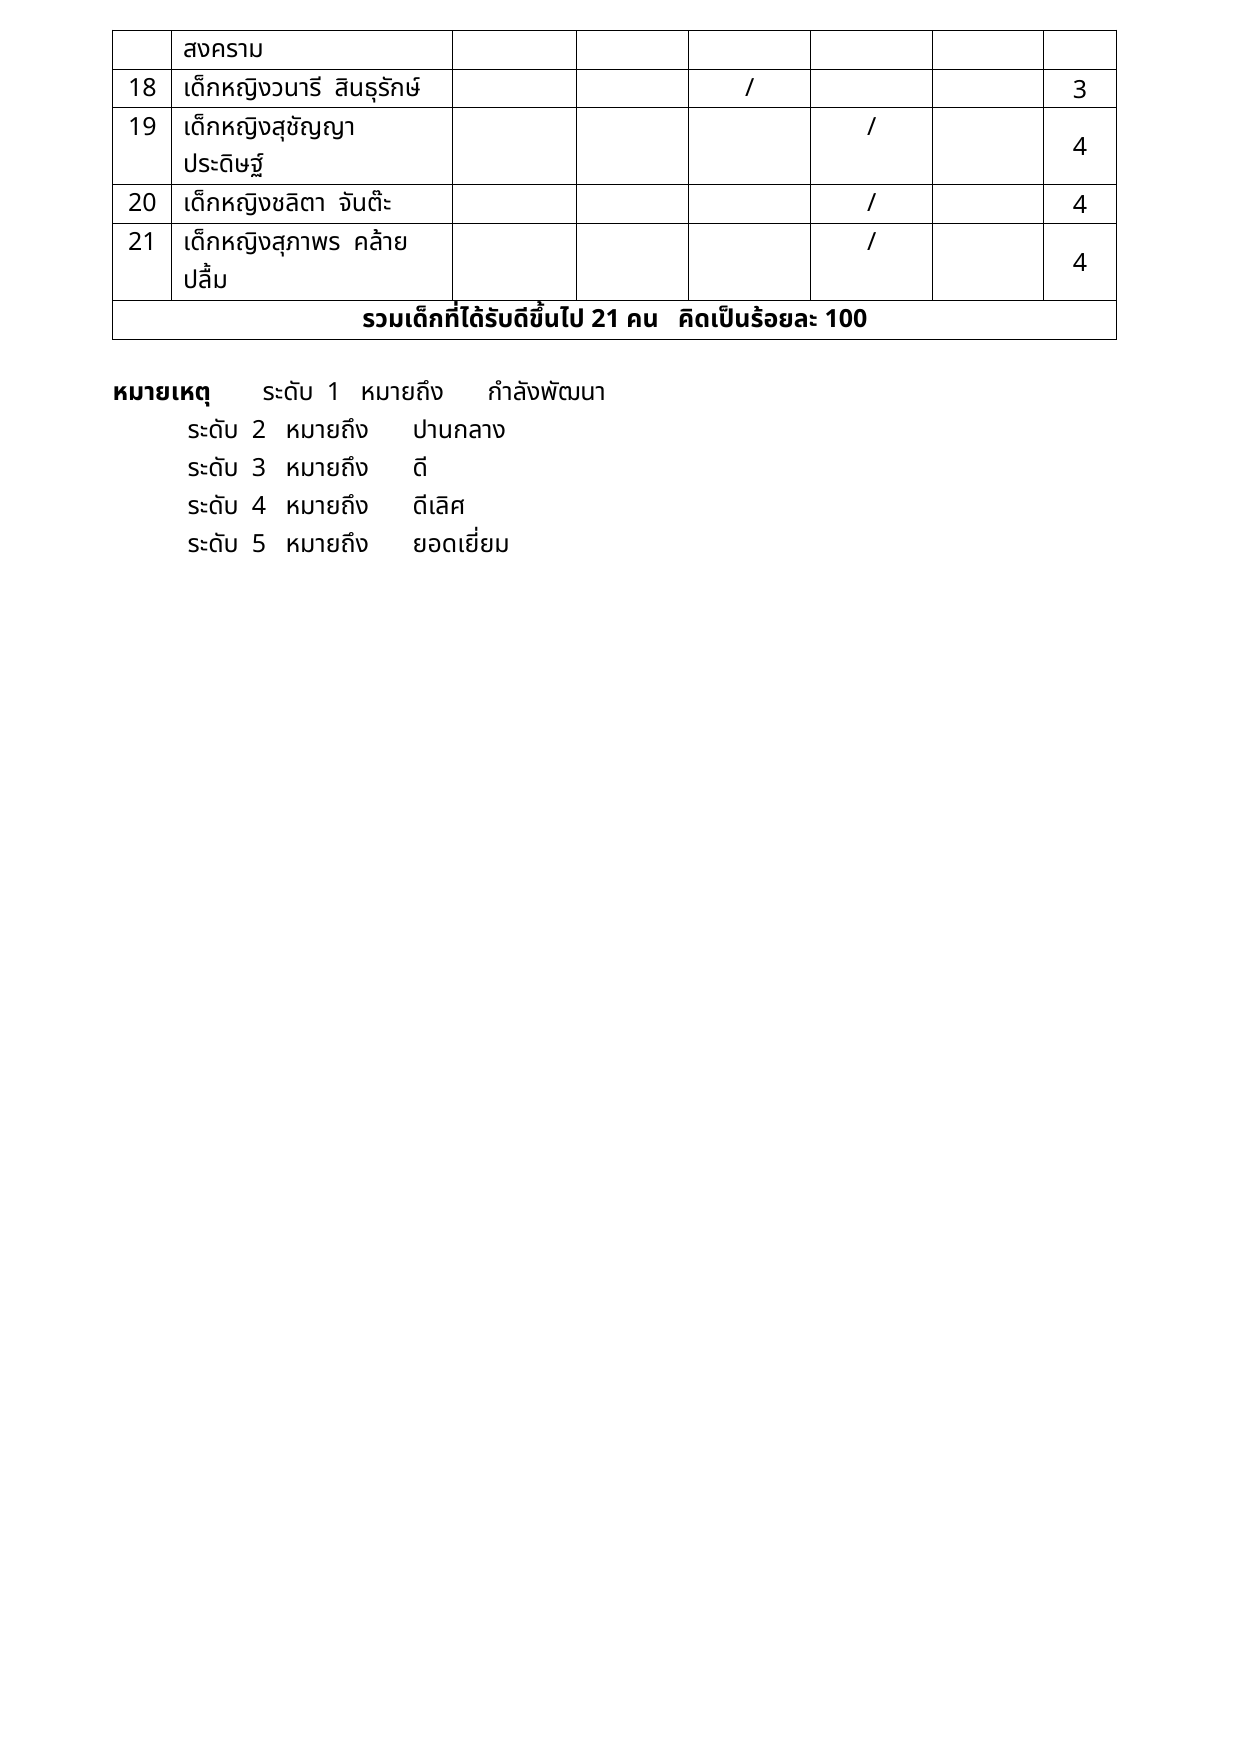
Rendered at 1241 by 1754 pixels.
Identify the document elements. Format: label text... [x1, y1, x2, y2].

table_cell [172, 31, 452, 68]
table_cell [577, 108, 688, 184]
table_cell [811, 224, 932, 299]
text ระดับ 4 หมายถึง ดีเลิศ [112, 488, 1172, 526]
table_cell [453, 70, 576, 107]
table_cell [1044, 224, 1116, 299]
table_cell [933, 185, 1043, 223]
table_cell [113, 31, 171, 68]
text หมายเหตุ ระดับ 1 หมายถึง กำลังพัฒนา [112, 374, 1172, 412]
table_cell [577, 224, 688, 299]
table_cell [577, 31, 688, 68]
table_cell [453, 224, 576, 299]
text ระดับ 2 หมายถึง ปานกลาง [112, 412, 1172, 450]
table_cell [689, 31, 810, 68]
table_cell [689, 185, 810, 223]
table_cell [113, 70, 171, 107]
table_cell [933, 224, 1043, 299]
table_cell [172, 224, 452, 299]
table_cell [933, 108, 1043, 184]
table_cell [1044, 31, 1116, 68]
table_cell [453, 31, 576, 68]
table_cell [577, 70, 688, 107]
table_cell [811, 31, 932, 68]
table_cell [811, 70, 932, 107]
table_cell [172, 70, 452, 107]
text ระดับ 3 หมายถึง ดี [112, 450, 1172, 488]
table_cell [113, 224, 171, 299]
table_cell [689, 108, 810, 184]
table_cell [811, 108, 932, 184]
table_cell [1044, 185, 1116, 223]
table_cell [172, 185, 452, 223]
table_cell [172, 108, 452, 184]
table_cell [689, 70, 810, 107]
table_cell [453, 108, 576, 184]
text ระดับ 5 หมายถึง ยอดเยี่ยม [112, 526, 1172, 564]
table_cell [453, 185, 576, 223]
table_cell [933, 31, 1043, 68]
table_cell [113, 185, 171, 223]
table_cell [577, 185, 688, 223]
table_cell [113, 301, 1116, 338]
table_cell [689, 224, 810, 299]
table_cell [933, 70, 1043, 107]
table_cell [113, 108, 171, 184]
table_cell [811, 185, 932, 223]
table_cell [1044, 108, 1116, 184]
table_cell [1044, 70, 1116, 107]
